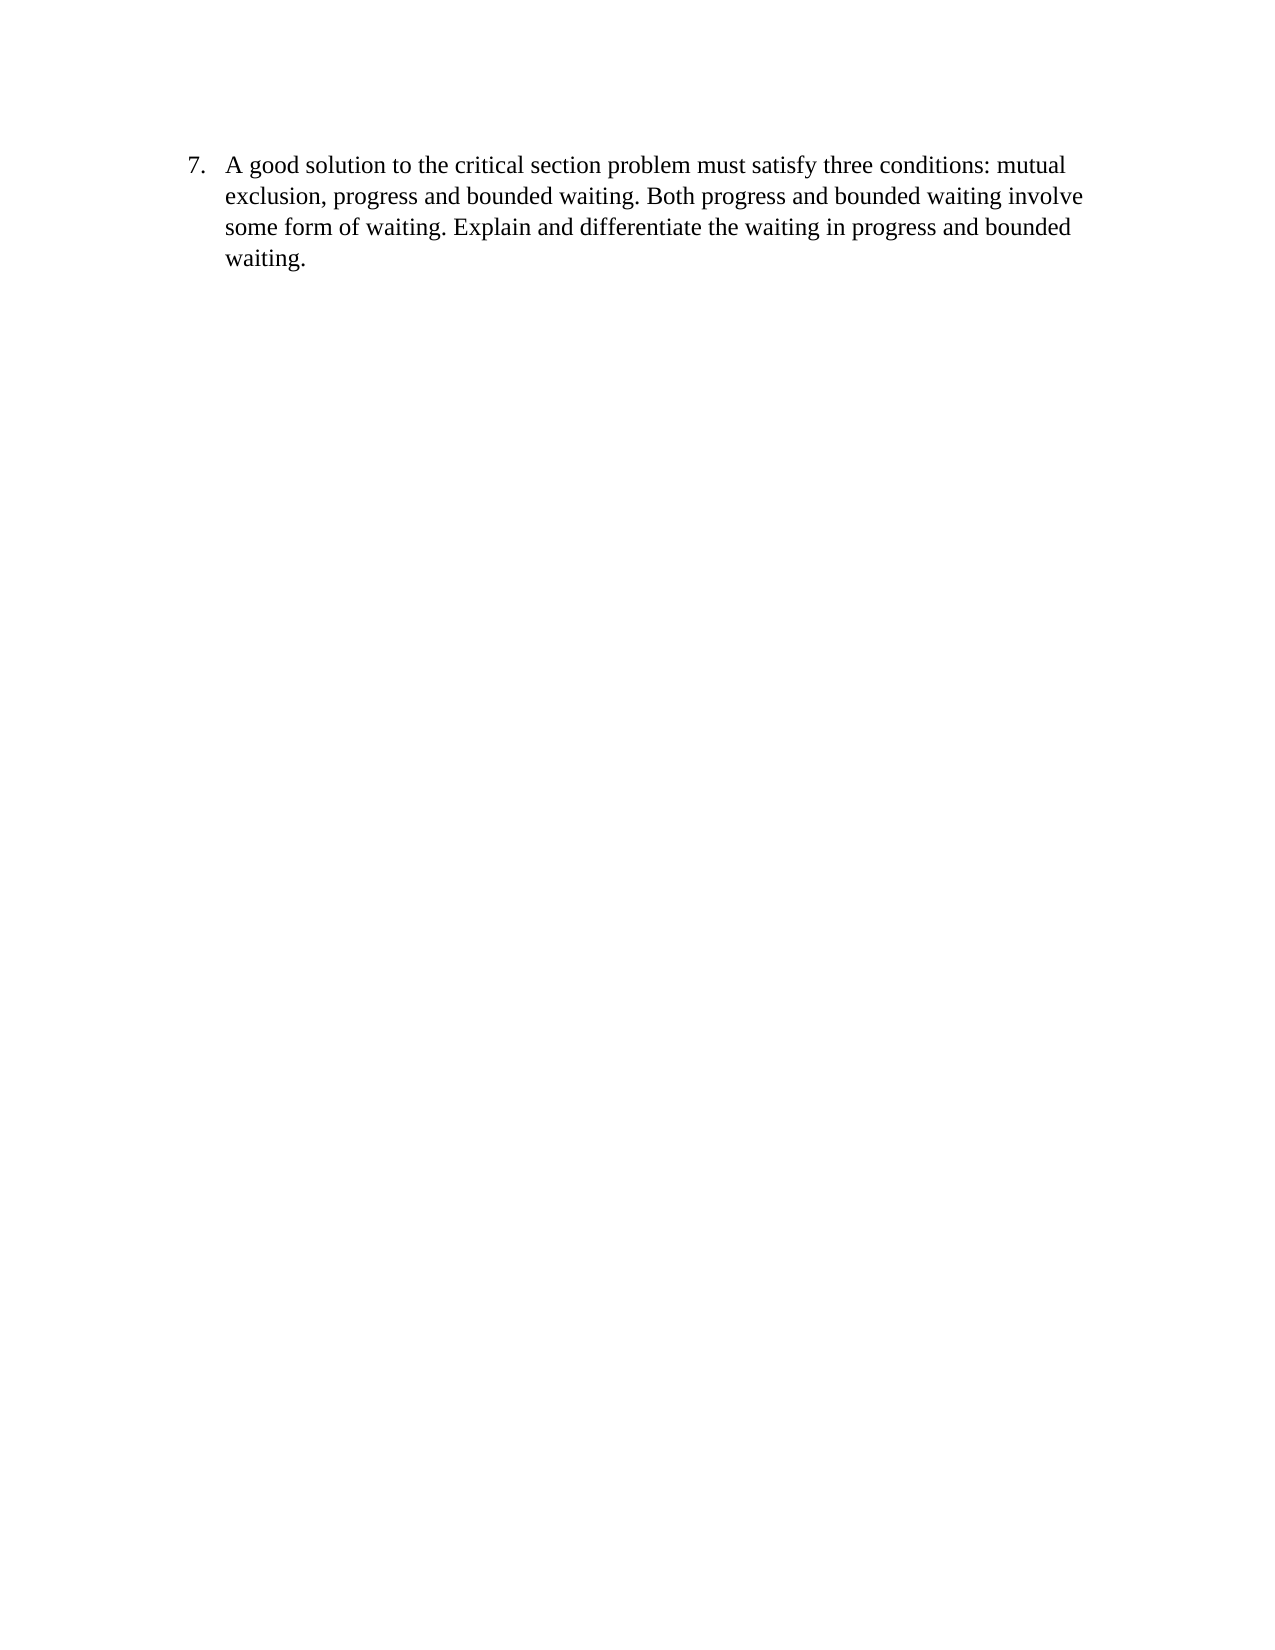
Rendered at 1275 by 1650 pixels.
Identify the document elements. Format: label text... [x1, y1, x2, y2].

list A good solution to the critical section problem must satisfy three conditions: mutual exclusion, progress and bounded waiting. Both progress and bounded waiting involve some form of waiting. Explain and differentiate the waiting in progress and bounded waiting. [187, 150, 1125, 272]
